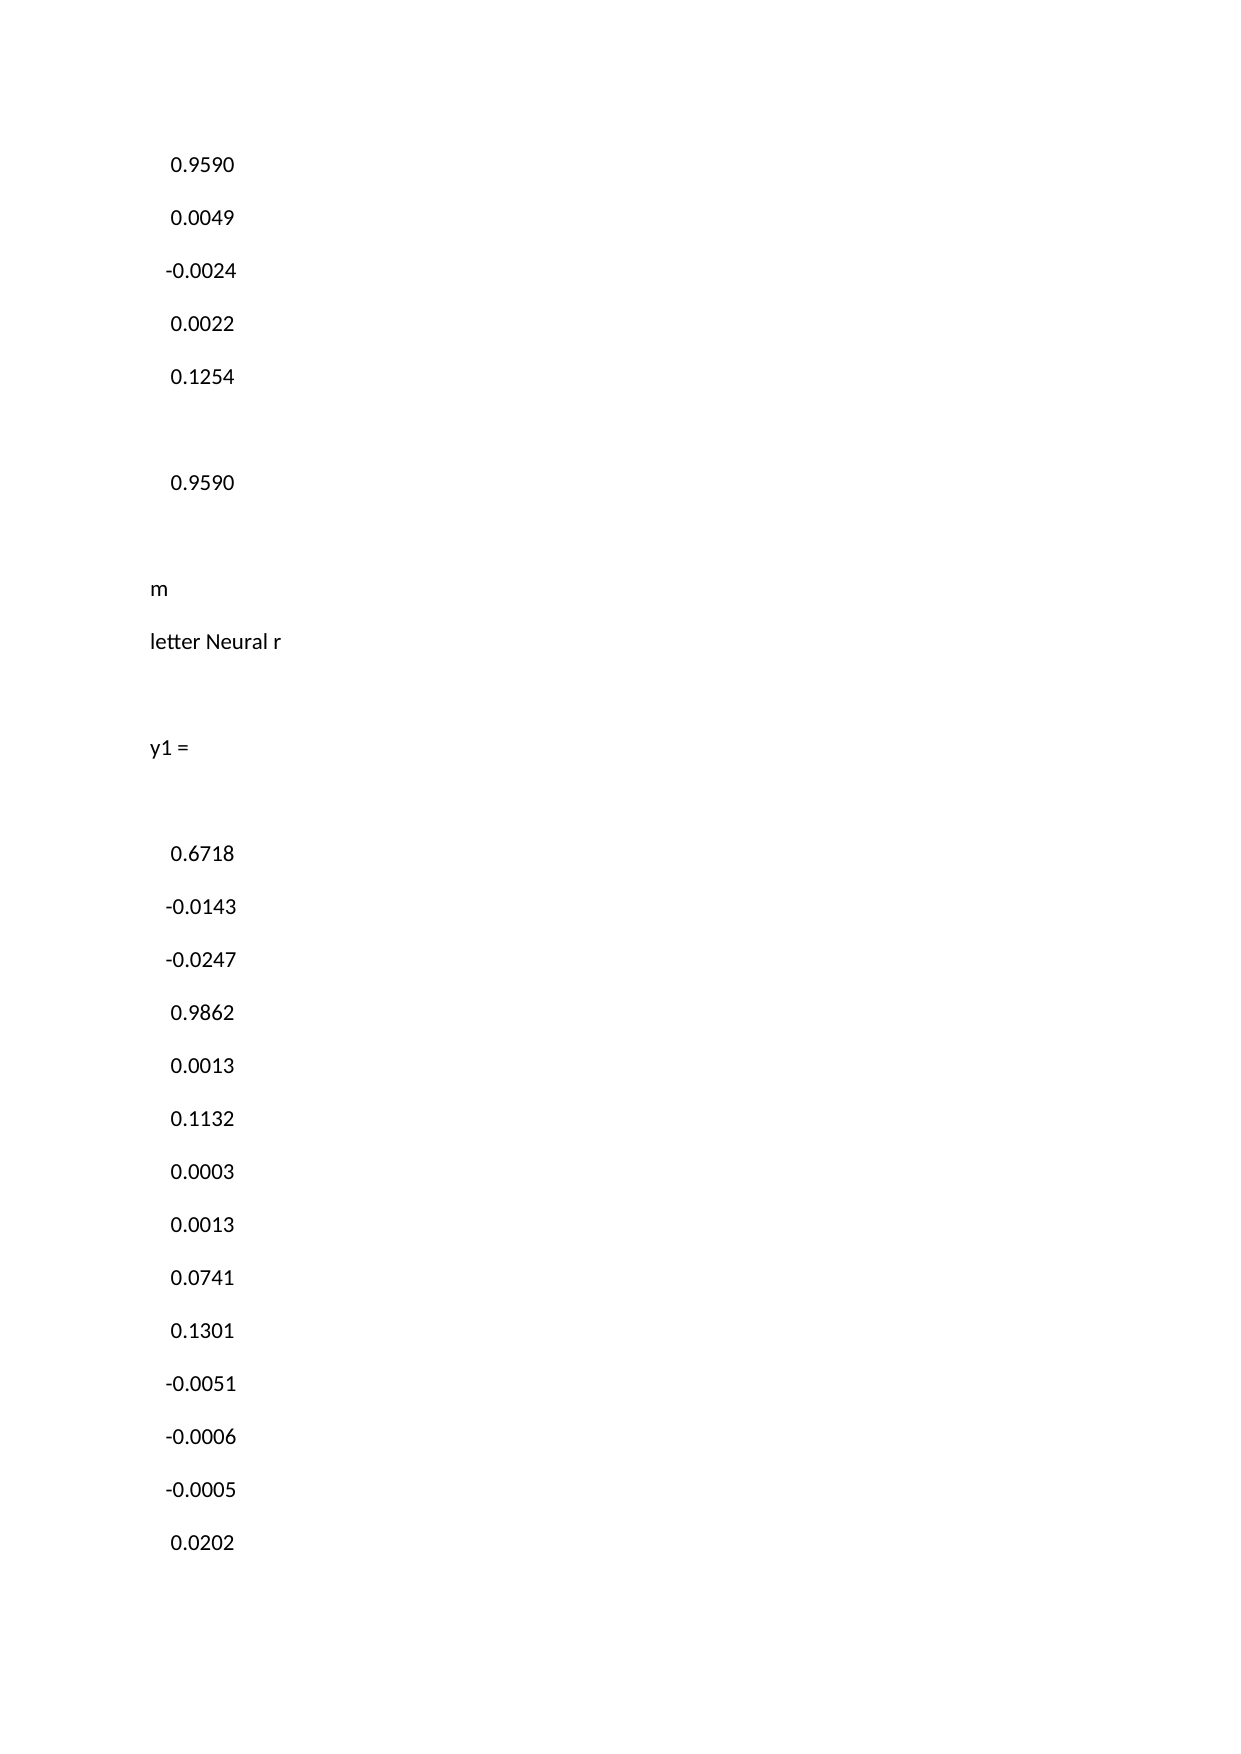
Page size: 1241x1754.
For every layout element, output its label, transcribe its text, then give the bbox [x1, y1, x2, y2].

text m [150, 574, 1090, 602]
text 0.1301 [150, 1316, 1090, 1344]
text 0.9590 [150, 150, 1090, 178]
text 0.0013 [150, 1051, 1090, 1079]
text 0.0003 [150, 1157, 1090, 1185]
text -0.0005 [150, 1476, 1090, 1503]
text 0.0013 [150, 1210, 1090, 1238]
text 0.6718 [150, 839, 1090, 867]
text 0.9590 [150, 468, 1090, 496]
text -0.0247 [150, 945, 1090, 973]
text 0.1132 [150, 1104, 1090, 1132]
text 0.0049 [150, 203, 1090, 231]
text -0.0024 [150, 256, 1090, 284]
text 0.0741 [150, 1263, 1090, 1291]
text 0.1254 [150, 362, 1090, 390]
text -0.0143 [150, 892, 1090, 920]
text 0.9862 [150, 998, 1090, 1026]
text 0.0022 [150, 309, 1090, 337]
text -0.0051 [150, 1369, 1090, 1397]
text y1 = [150, 733, 1090, 761]
text 0.0202 [150, 1528, 1090, 1557]
text letter Neural r [150, 627, 1090, 655]
text -0.0006 [150, 1422, 1090, 1451]
